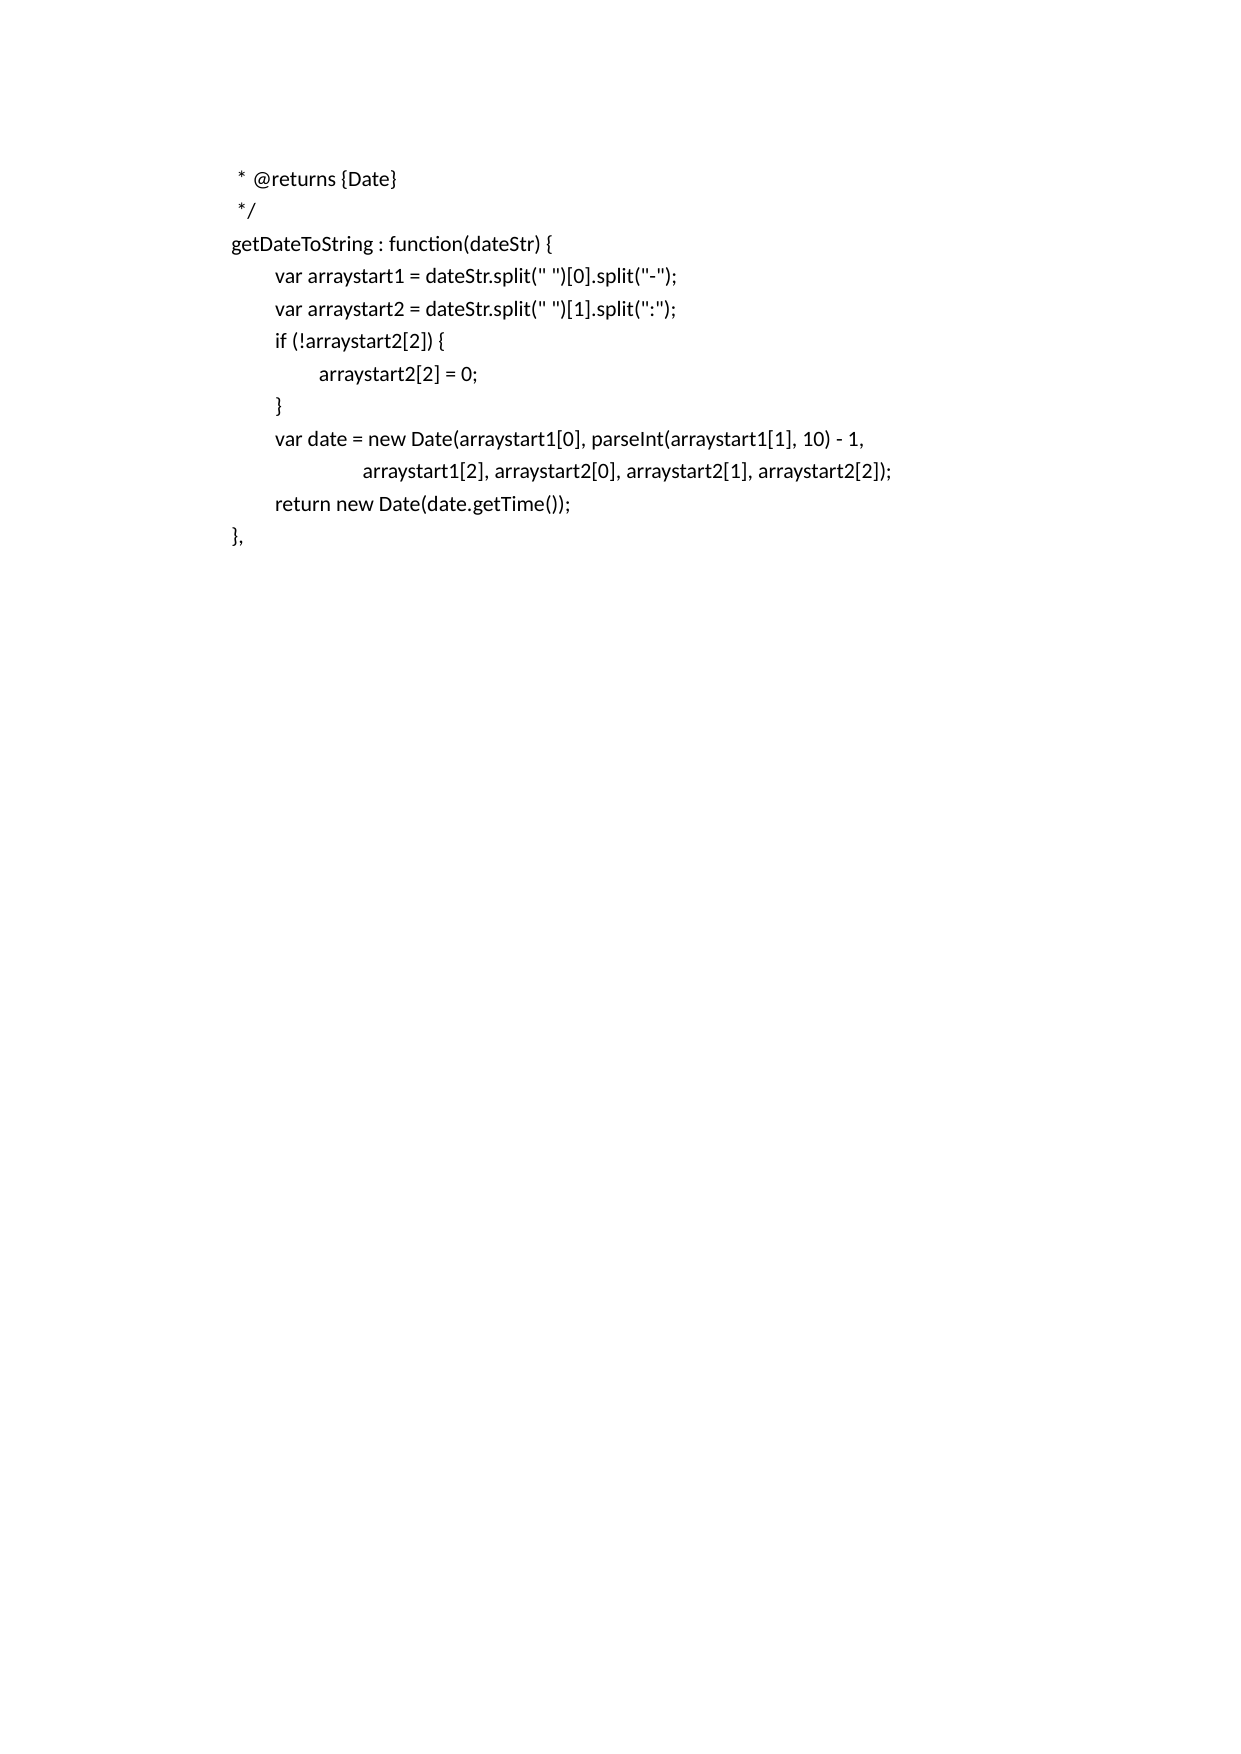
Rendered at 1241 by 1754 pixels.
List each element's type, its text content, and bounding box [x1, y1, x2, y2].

text arraystart2[2] = 0; [187, 357, 1053, 389]
text var arraystart1 = dateStr.split(" ")[0].split("-"); [187, 259, 1053, 292]
text arraystart1[2], arraystart2[0], arraystart2[1], arraystart2[2]); [187, 454, 1053, 487]
text getDateToString : function(dateStr) { [187, 227, 1053, 259]
text var arraystart2 = dateStr.split(" ")[1].split(":"); [187, 292, 1053, 324]
text var date = new Date(arraystart1[0], parseInt(arraystart1[1], 10) - 1, [187, 422, 1053, 454]
text * @returns {Date} [187, 162, 1053, 194]
text return new Date(date.getTime()); [187, 487, 1053, 519]
text }, [187, 519, 1053, 552]
text } [187, 389, 1053, 422]
text if (!arraystart2[2]) { [187, 324, 1053, 357]
text */ [187, 194, 1053, 227]
